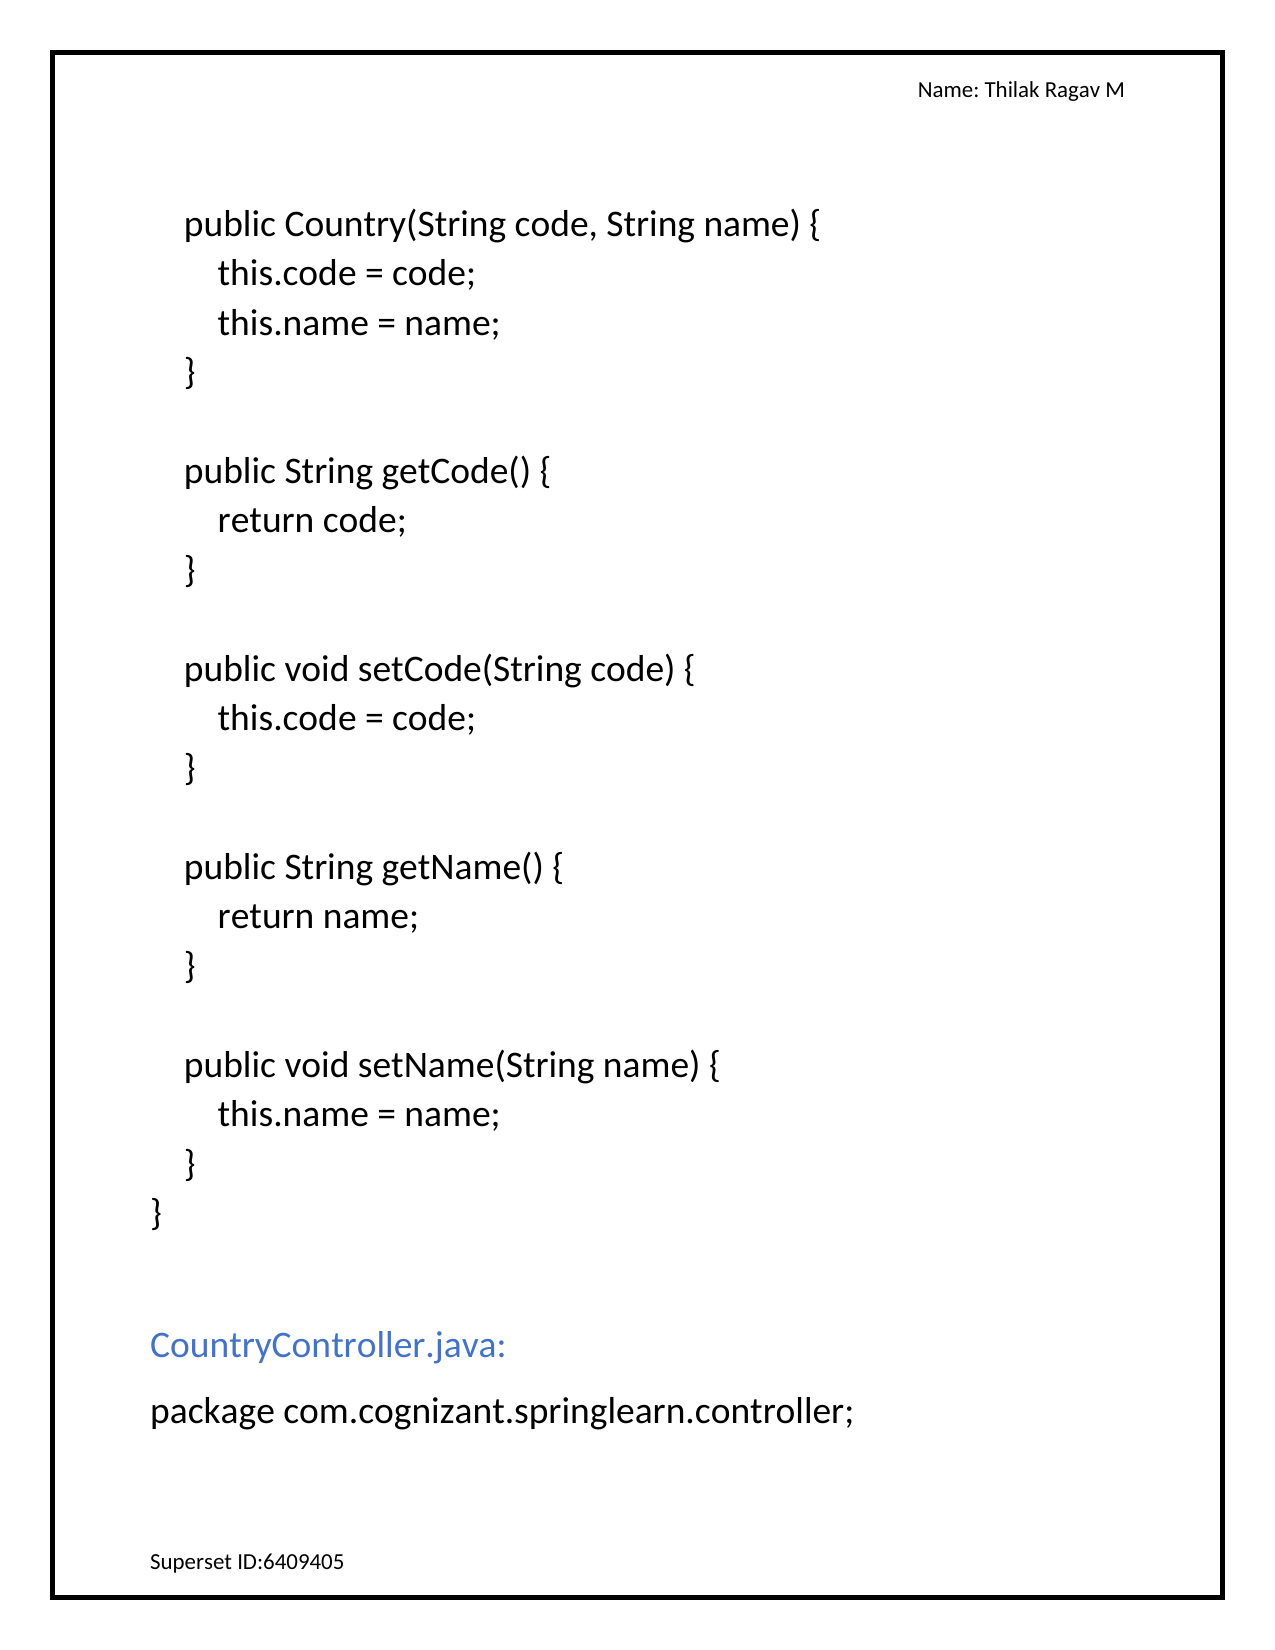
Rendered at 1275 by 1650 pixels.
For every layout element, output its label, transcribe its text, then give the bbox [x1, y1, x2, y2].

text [150, 1387, 1125, 1483]
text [150, 150, 1125, 1235]
text CountryController.java: [150, 1321, 1125, 1367]
